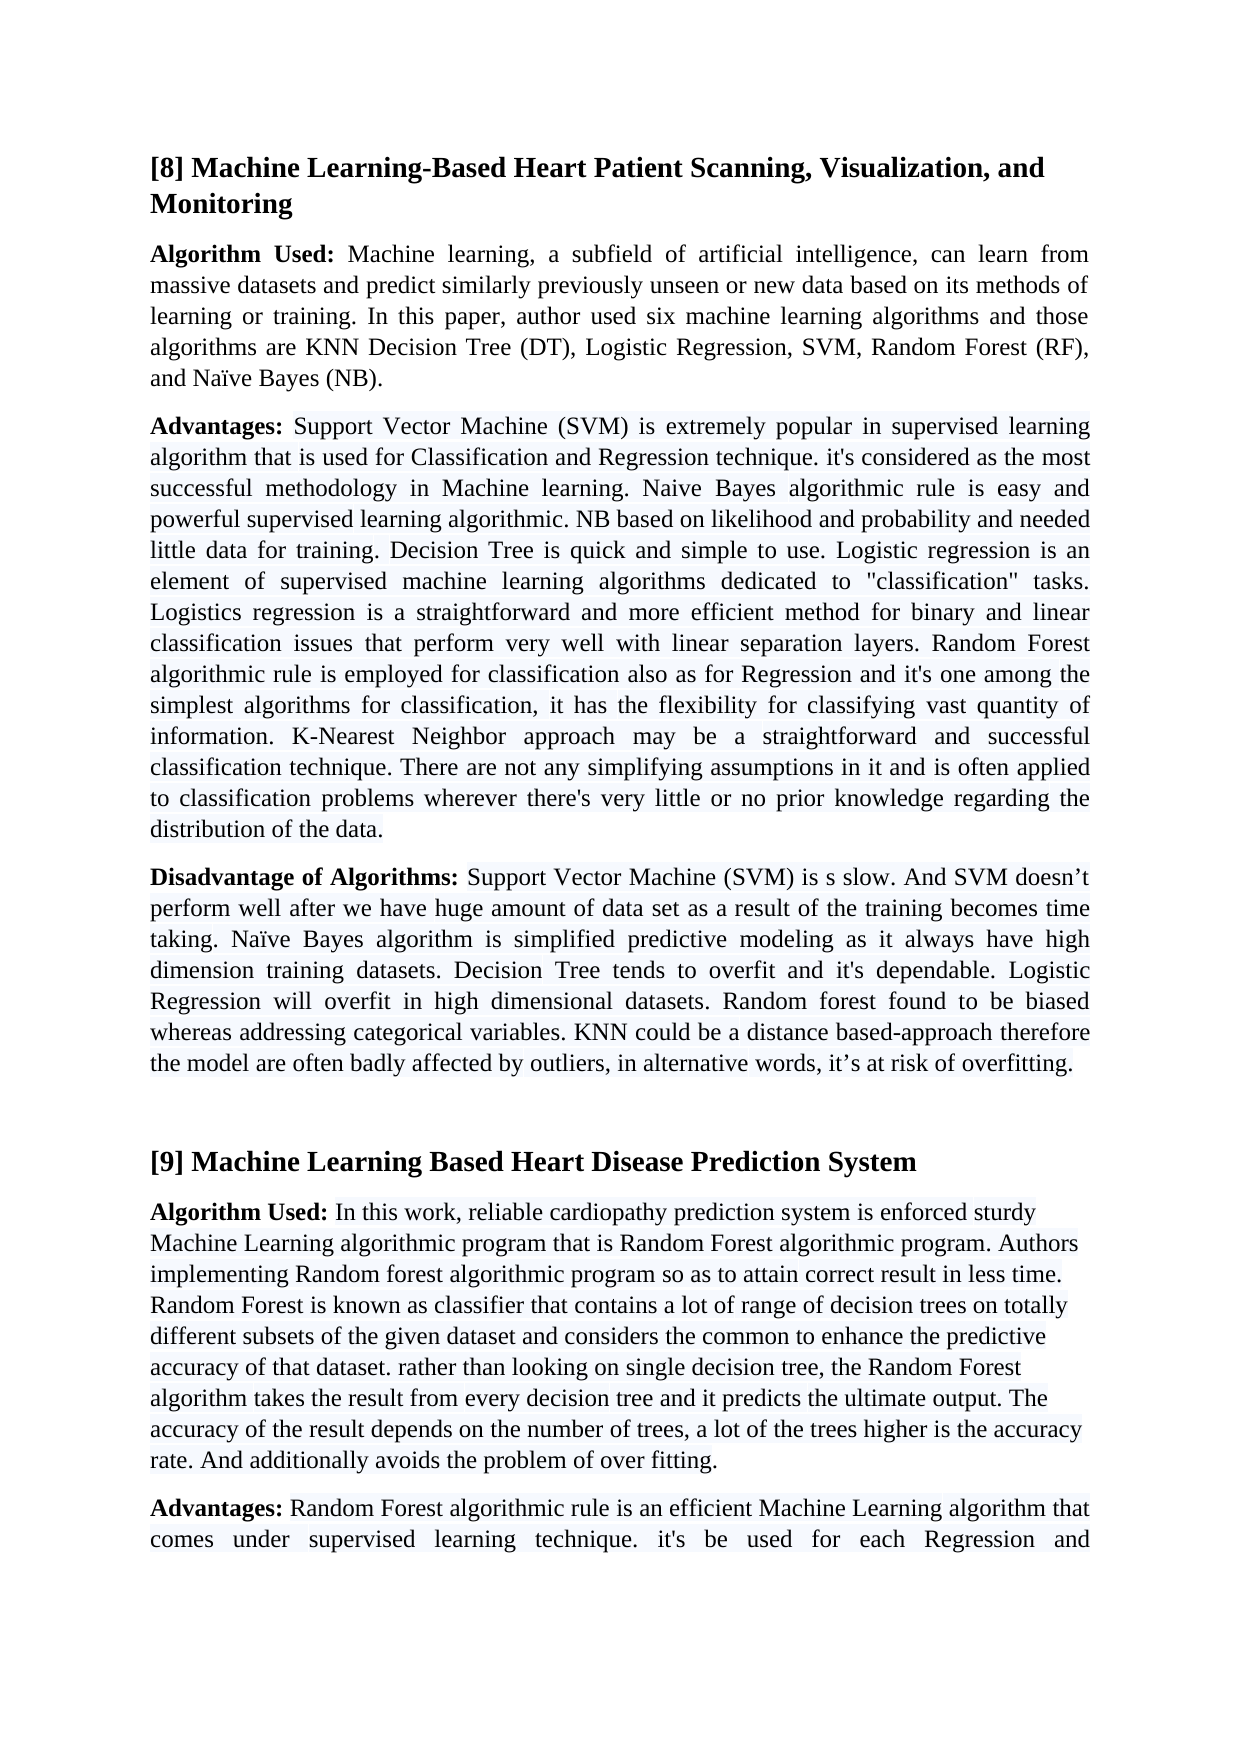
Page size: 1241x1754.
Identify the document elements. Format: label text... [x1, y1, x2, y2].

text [150, 1493, 1090, 1552]
text Algorithm Used: In this work, reliable cardiopathy prediction system is enforced sturdy Machine Learning algorithmic program that is Random Forest algorithmic program. Authors implementing Random forest algorithmic program so as to attain correct result in less time. Random Forest is known as classifier that contains a lot of range of decision trees on totally different subsets of the given dataset and considers the common to enhance the predictive accuracy of that dataset. rather than looking on single decision tree, the Random Forest algorithm takes the result from every decision tree and it predicts the ultimate output. The accuracy of the result depends on the number of trees, a lot of the trees higher is the accuracy rate. And additionally avoids the problem of over fitting. [150, 1197, 1090, 1474]
text Advantages: Support Vector Machine (SVM) is extremely popular in supervised learning algorithm that is used for Classification and Regression technique. it's considered as the most successful methodology in Machine learning. Naive Bayes algorithmic rule is easy and powerful supervised learning algorithmic. NB based on likelihood and probability and needed little data for training. Decision Tree is quick and simple to use. Logistic regression is an element of supervised machine learning algorithms dedicated to "classification" tasks. Logistics regression is a straightforward and more efficient method for binary and linear classification issues that perform very well with linear separation layers. Random Forest algorithmic rule is employed for classification also as for Regression and it's one among the simplest algorithms for classification, it has the flexibility for classifying vast quantity of information. K-Nearest Neighbor approach may be a straightforward and successful classification technique. There are not any simplifying assumptions in it and is often applied to classification problems wherever there's very little or no prior knowledge regarding the distribution of the data. [150, 672, 1090, 843]
text Disadvantage of Algorithms: Support Vector Machine (SVM) is s slow. And SVM doesn’t perform well after we have huge amount of data set as a result of the training becomes time taking. Naïve Bayes algorithm is simplified predictive modeling as it always have high dimension training datasets. Decision Tree tends to overfit and it's dependable. Logistic Regression will overfit in high dimensional datasets. Random forest found to be biased whereas addressing categorical variables. KNN could be a distance based-approach therefore the model are often badly affected by outliers, in alternative words, it’s at risk of overfitting. [150, 862, 1090, 915]
text Algorithm Used: Machine learning, a subfield of artificial intelligence, can learn from massive datasets and predict similarly previously unseen or new data based on its methods of learning or training. In this paper, author used six machine learning algorithms and those algorithms are KNN Decision Tree (DT), Logistic Regression, SVM, Random Forest (RF), and Naïve Bayes (NB). [150, 239, 1090, 392]
text Advantages: Support Vector Machine (SVM) is extremely popular in supervised learning algorithm that is used for Classification and Regression technique. it's considered as the most successful methodology in Machine learning. Naive Bayes algorithmic rule is easy and powerful supervised learning algorithmic. NB based on likelihood and probability and needed little data for training. Decision Tree is quick and simple to use. Logistic regression is an element of supervised machine learning algorithms dedicated to "classification" tasks. Logistics regression is a straightforward and more efficient method for binary and linear classification issues that perform very well with linear separation layers. Random Forest algorithmic rule is employed for classification also as for Regression and it's one among the simplest algorithms for classification, it has the flexibility for classifying vast quantity of information. K-Nearest Neighbor approach may be a straightforward and successful classification technique. There are not any simplifying assumptions in it and is often applied to classification problems wherever there's very little or no prior knowledge regarding the distribution of the data. [150, 411, 1090, 566]
text [9] Machine Learning Based Heart Disease Prediction System [150, 1144, 1090, 1177]
text [8] Machine Learning-Based Heart Patient Scanning, Visualization, and Monitoring [150, 150, 1090, 220]
text Disadvantage of Algorithms: Support Vector Machine (SVM) is s slow. And SVM doesn’t perform well after we have huge amount of data set as a result of the training becomes time taking. Naïve Bayes algorithm is simplified predictive modeling as it always have high dimension training datasets. Decision Tree tends to overfit and it's dependable. Logistic Regression will overfit in high dimensional datasets. Random forest found to be biased whereas addressing categorical variables. KNN could be a distance based-approach therefore the model are often badly affected by outliers, in alternative words, it’s at risk of overfitting. [150, 1015, 1090, 1077]
